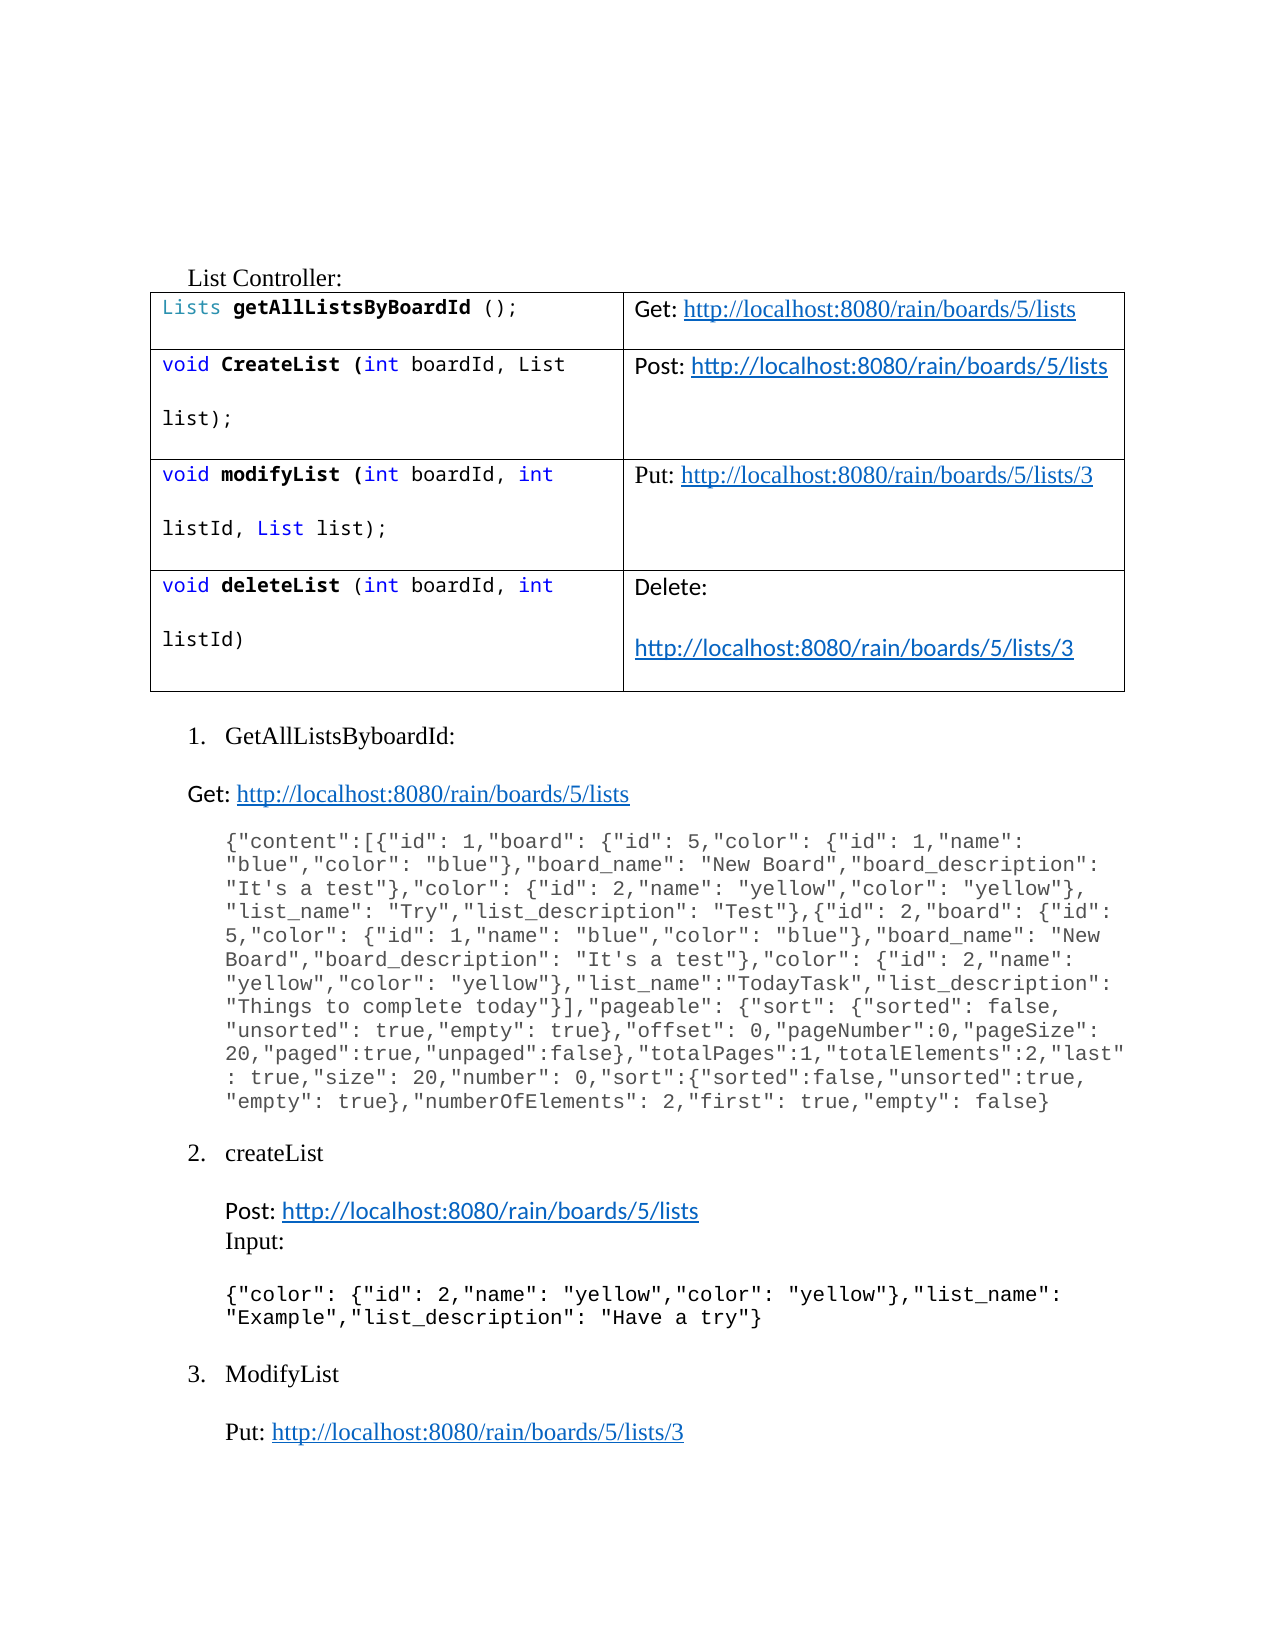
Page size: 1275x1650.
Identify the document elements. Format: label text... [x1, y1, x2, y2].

text Put: http://localhost:8080/rain/boards/5/lists/3 [150, 1417, 1125, 1446]
list ModifyList [187, 1359, 1125, 1388]
table_header Lists getAllListsByBoardId (); [151, 293, 623, 349]
text List Controller: [187, 263, 1125, 292]
list Post: http://localhost:8080/rain/boards/5/lists [225, 1196, 1125, 1226]
text {"content":[{"id": 1,"board": {"id": 5,"color": {"id": 1,"name": "blue","color": "blue"},"board_name": "New Board","board_description": "It's a test"},"color": {"id": 2,"name": "yellow","color": "yellow"}, "list_name": "Try","list_description": "Test"},{"id": 2,"board": {"id": 5,"color": {"id": 1,"name": "blue","color": "blue"},"board_name": "New Board","board_description": "It's a test"},"color": {"id": 2,"name": "yellow","color": "yellow"},"list_name":"TodayTask","list_description": "Things to complete today"}],"pageable": {"sort": {"sorted": false, "unsorted": true,"empty": true},"offset": 0,"pageNumber":0,"pageSize": 20,"paged":true,"unpaged":false},"totalPages":1,"totalElements":2,"last": true,"size": 20,"number": 0,"sort":{"sorted":false,"unsorted":true, "empty": true},"numberOfElements": 2,"first": true,"empty": false} [225, 831, 1125, 1044]
text Get: http://localhost:8080/rain/boards/5/lists [150, 778, 1125, 809]
table_cell Post: http://localhost:8080/rain/boards/5/lists [624, 350, 1124, 459]
table_header Get: http://localhost:8080/rain/boards/5/lists [624, 293, 1124, 349]
list Input: [225, 1226, 1125, 1255]
table_cell Delete: http://localhost:8080/rain/boards/5/lists/3 [624, 571, 1124, 691]
table_cell void modifyList (int boardId, int listId, List list); [151, 460, 623, 570]
table_cell Put: http://localhost:8080/rain/boards/5/lists/3 [624, 460, 1124, 570]
table_cell void CreateList (int boardId, List list); [151, 350, 623, 459]
table_cell void deleteList (int boardId, int listId) [151, 571, 623, 691]
list GetAllListsByboardId: [187, 721, 1125, 750]
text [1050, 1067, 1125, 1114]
list {"color": {"id": 2,"name": "yellow","color": "yellow"},"list_name": "Example","list_description": "Have a try"} [225, 1283, 1125, 1331]
list createList [187, 1138, 1125, 1167]
